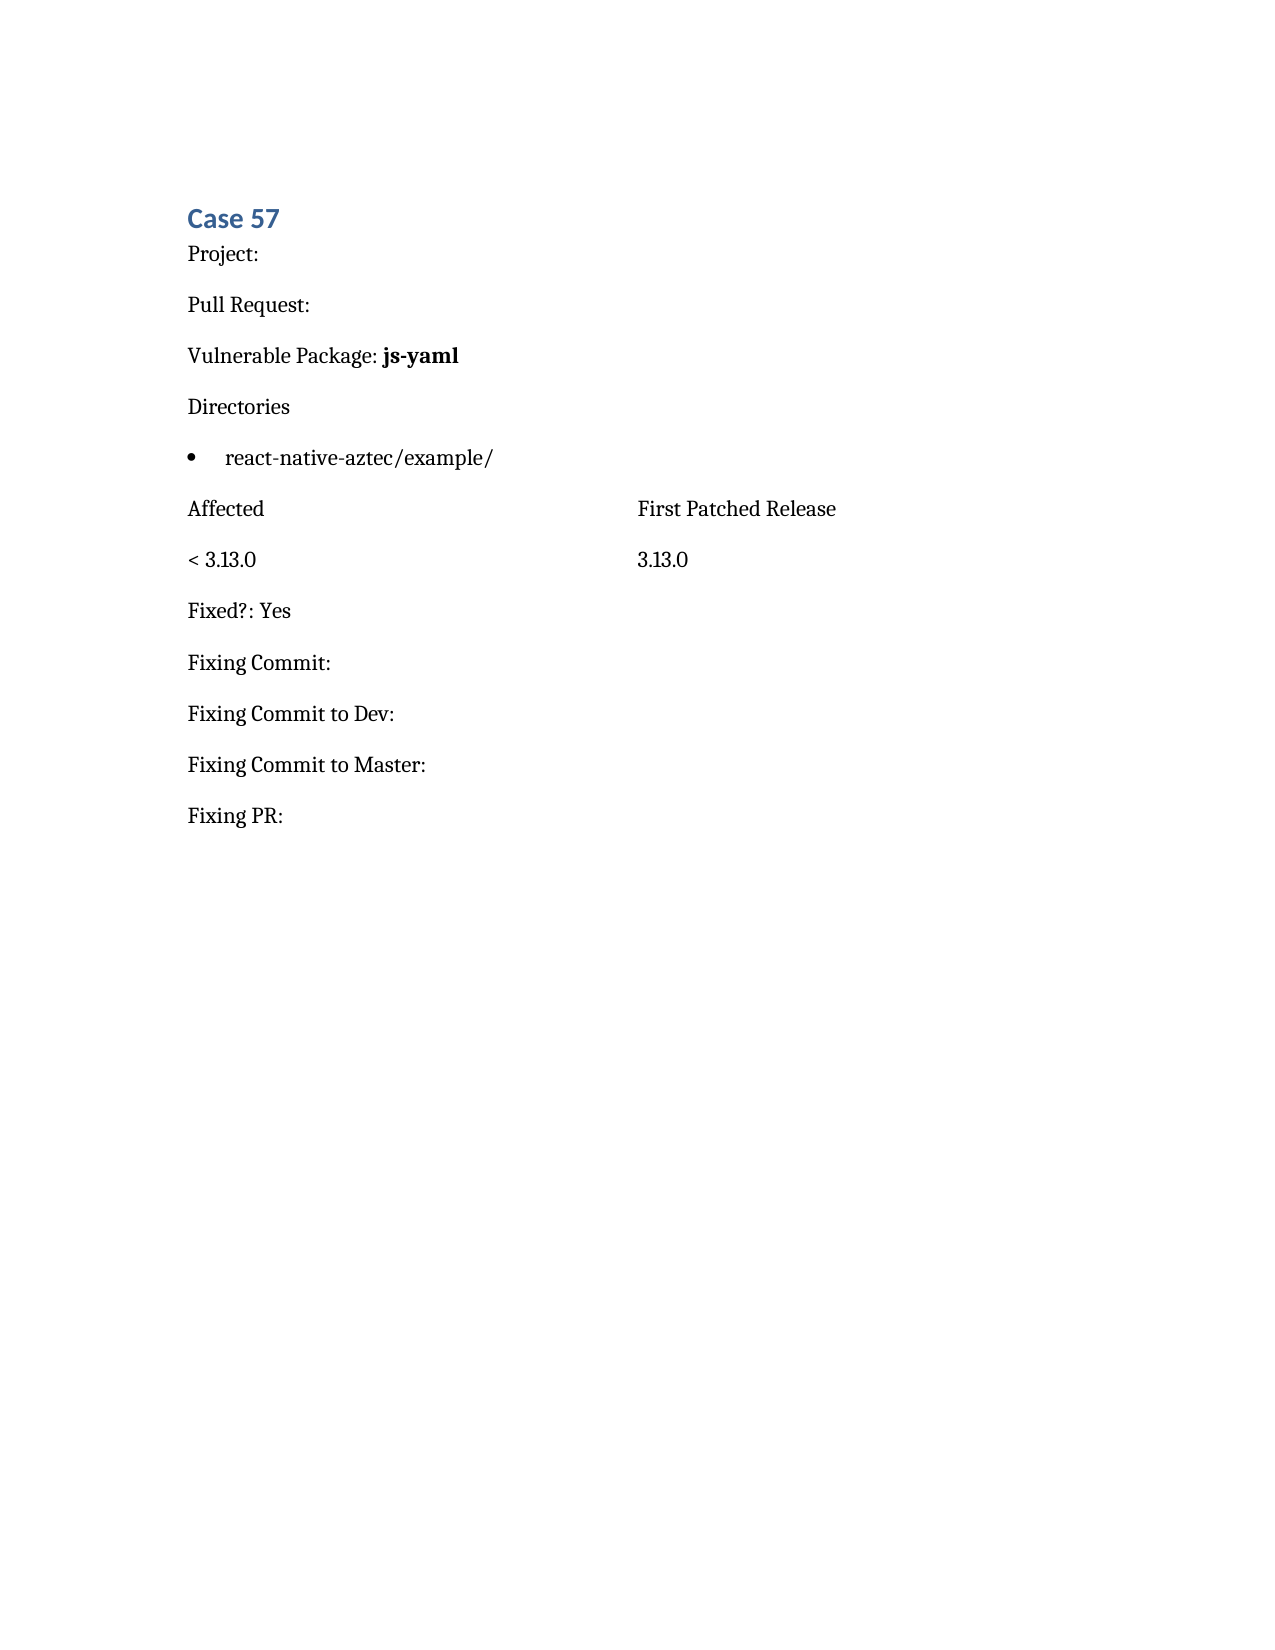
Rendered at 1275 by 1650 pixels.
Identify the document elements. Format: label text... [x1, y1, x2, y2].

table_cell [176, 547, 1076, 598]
text Fixing Commit to Master: [187, 751, 1087, 778]
text Fixed?: Yes [187, 598, 1087, 624]
text Directories [187, 394, 1087, 420]
subtitle Case 57 [187, 200, 1087, 236]
text Pull Request: [187, 292, 1087, 318]
text Fixing Commit to Dev: [187, 700, 1087, 727]
text Project: [187, 241, 1087, 267]
text Fixing PR: [187, 802, 1087, 829]
list react-native-aztec/example/ [187, 445, 1087, 471]
text Vulnerable Package: js-yaml [187, 343, 1087, 369]
text Fixing Commit: [187, 649, 1087, 676]
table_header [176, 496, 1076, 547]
